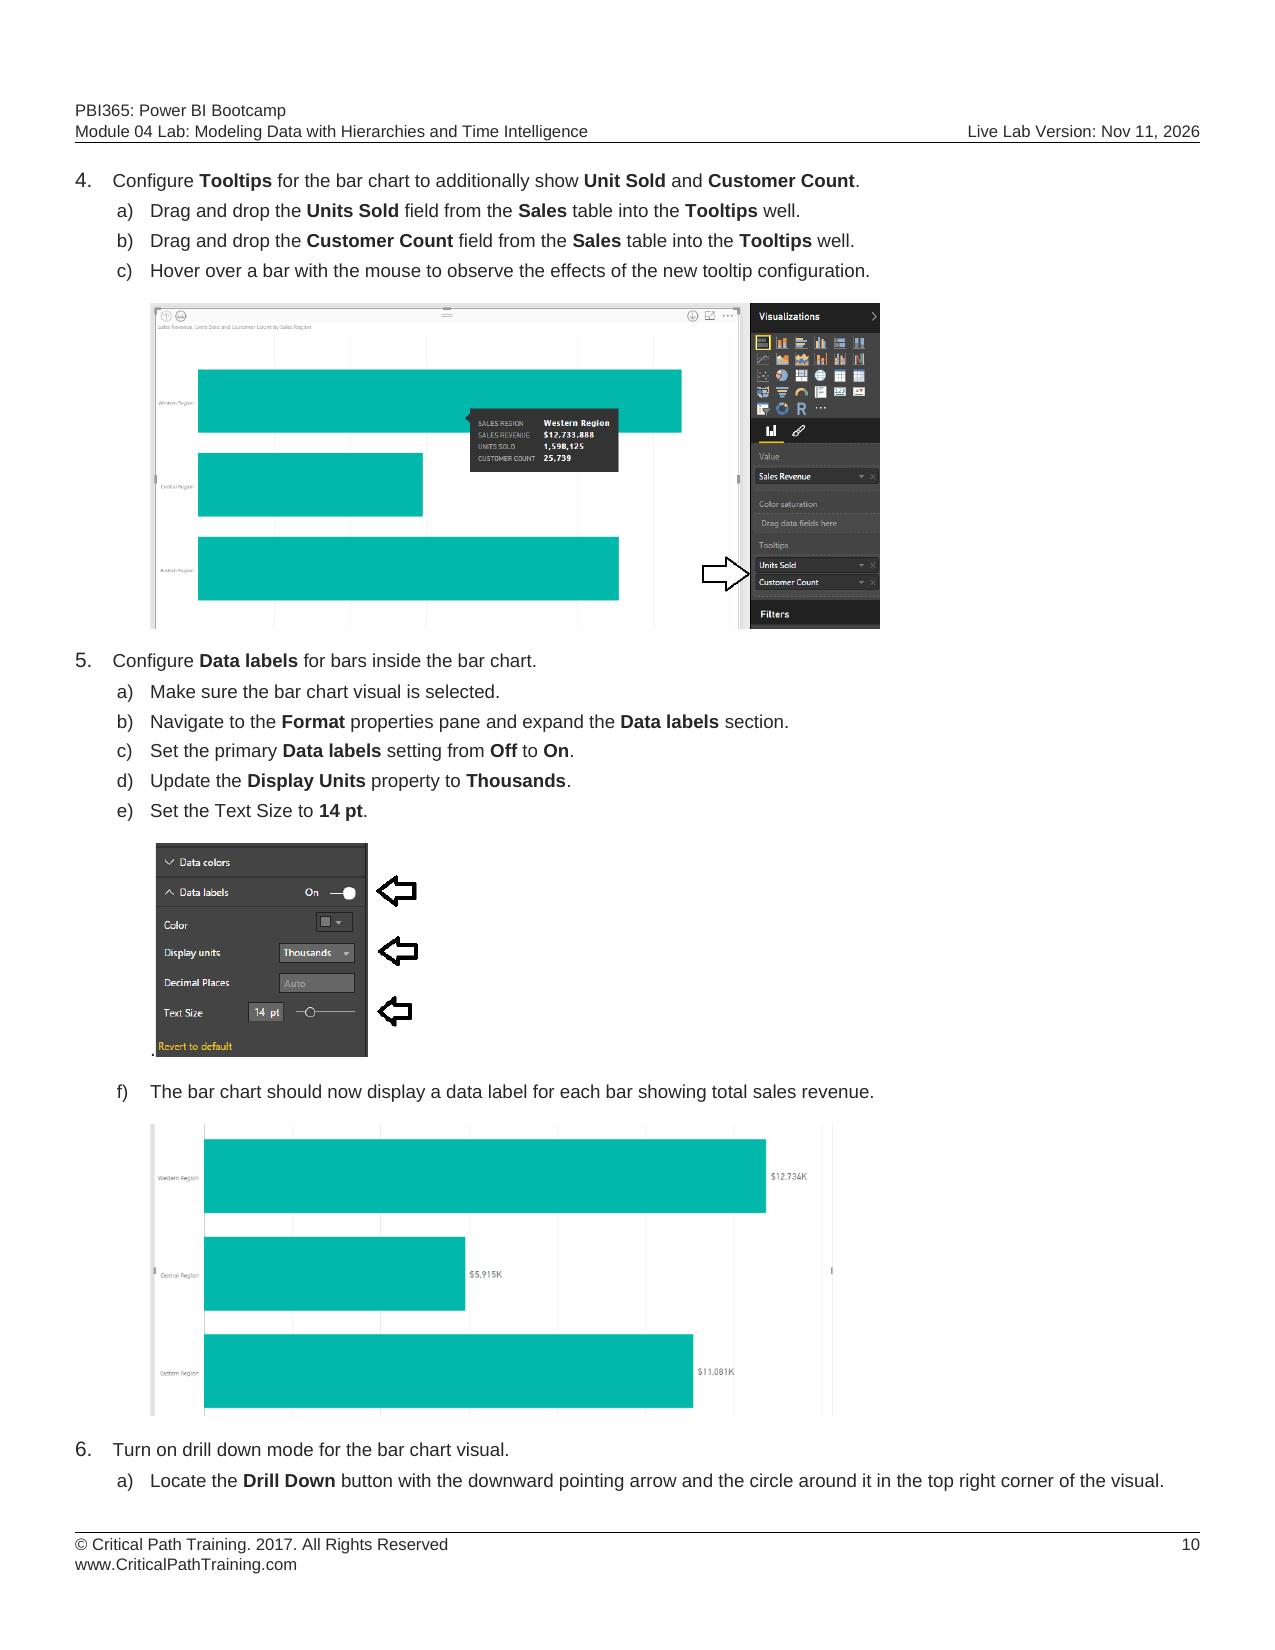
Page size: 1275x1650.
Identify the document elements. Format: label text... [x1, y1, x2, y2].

text Navigate to the Format properties pane and expand the Data labels section. [117, 710, 1200, 732]
text The bar chart should now display a data label for each bar showing total sales revenue. [117, 1081, 1200, 1102]
text Drag and drop the Units Sold field from the Sales table into the Tooltips well. [117, 200, 1200, 222]
text Turn on drill down mode for the bar chart visual. [75, 1437, 1200, 1461]
text Set the Text Size to 14 pt. [117, 800, 1200, 822]
text Update the Display Units property to Thousands. [117, 770, 1200, 792]
text Hover over a bar with the mouse to observe the effects of the new tooltip configuration. [117, 260, 1200, 281]
text Locate the Drill Down button with the downward pointing arrow and the circle around it in the top right corner of the visual. [117, 1469, 1200, 1491]
text . [142, 835, 1208, 1067]
picture [150, 1124, 833, 1416]
picture [150, 303, 880, 629]
text Make sure the bar chart visual is selected. [117, 681, 1200, 702]
text Configure Tooltips for the bar chart to additionally show Unit Sold and Customer Count. [75, 168, 1200, 192]
text Drag and drop the Customer Count field from the Sales table into the Tooltips well. [117, 230, 1200, 251]
text Configure Data labels for bars inside the bar chart. [75, 648, 1200, 672]
text Set the primary Data labels setting from Off to On. [117, 740, 1200, 762]
picture [155, 843, 427, 1057]
